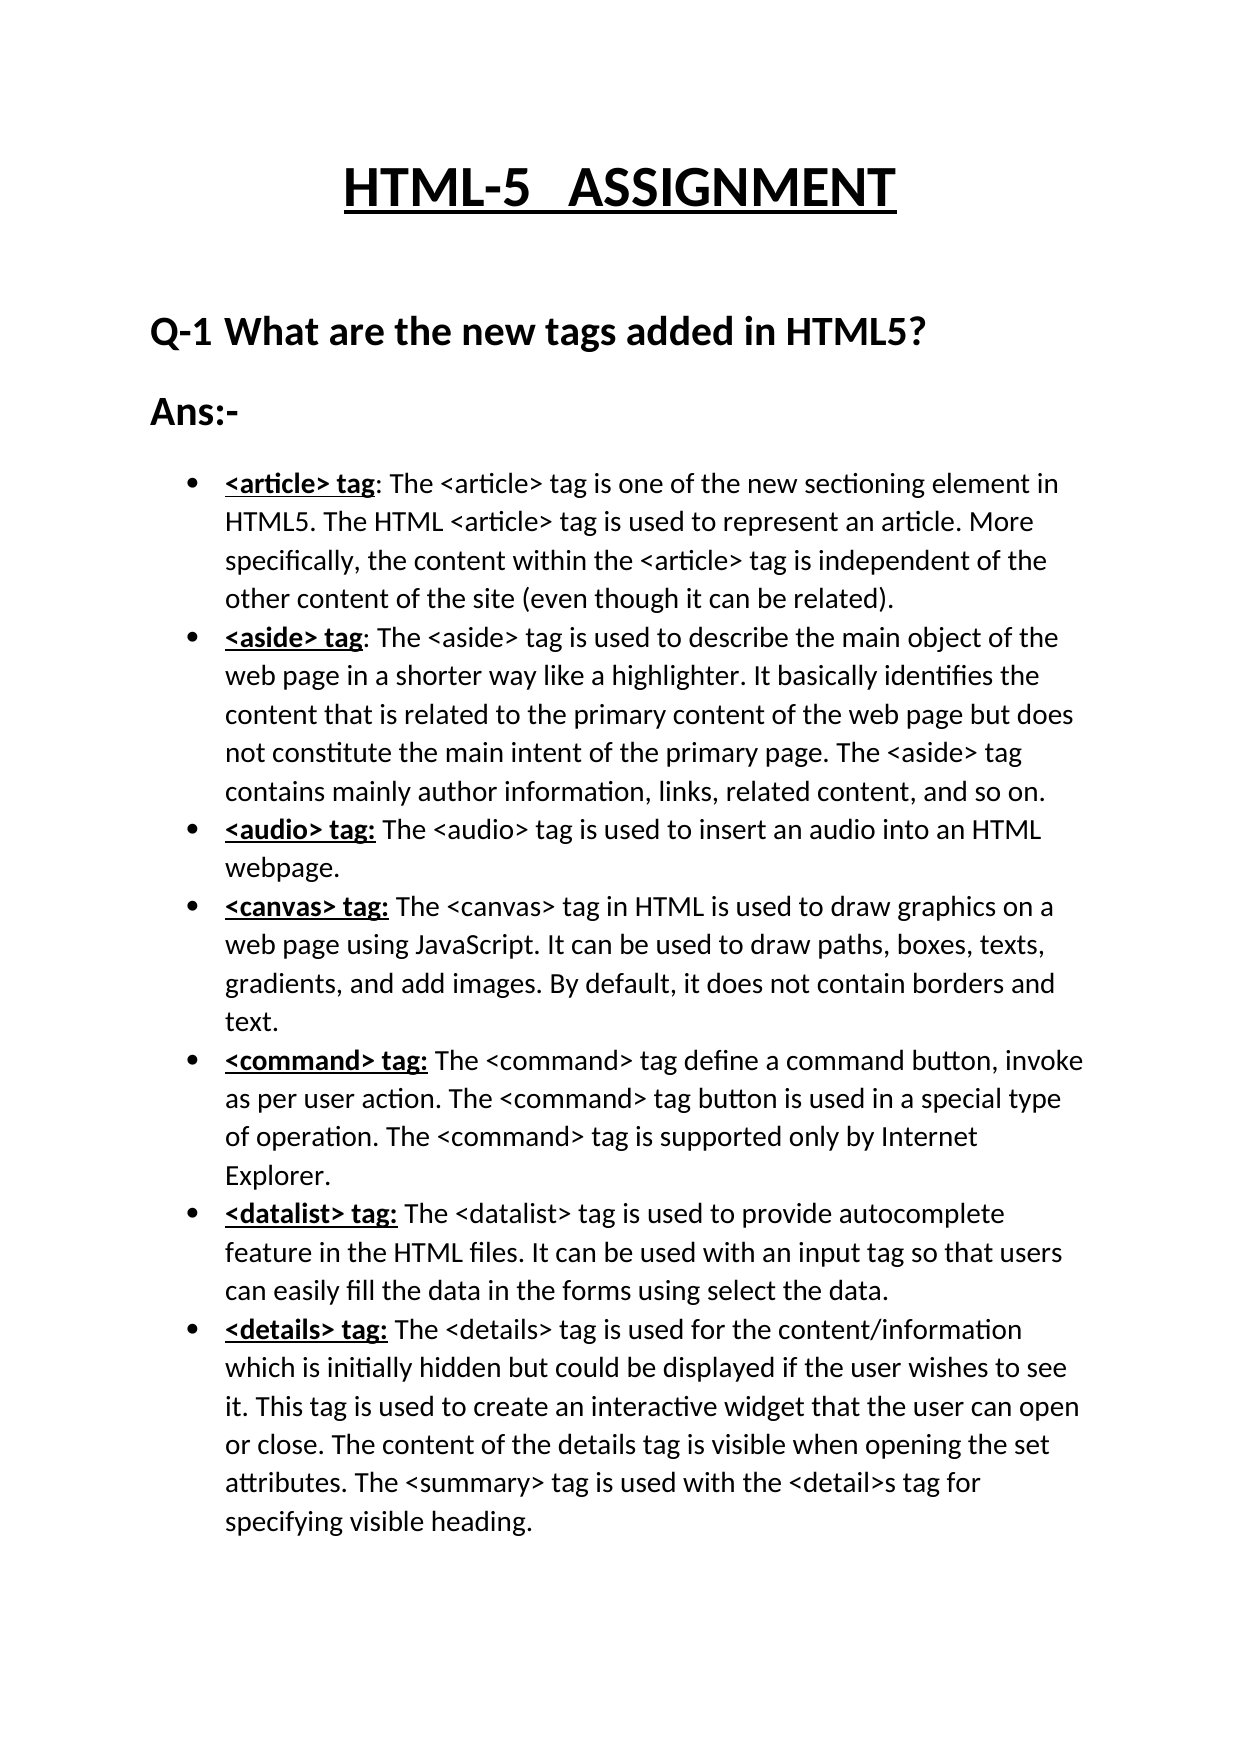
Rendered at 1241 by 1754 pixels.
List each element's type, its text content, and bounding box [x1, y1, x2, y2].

title HTML-5 ASSIGNMENT [150, 150, 1090, 221]
list <details> tag: The <details> tag is used for the content/information which is initially hidden but could be displayed if the user wishes to see it. This tag is used to create an interactive widget that the user can open or close. The content of the details tag is visible when opening the set attributes. The <summary> tag is used with the <detail>s tag for specifying visible heading. [187, 1311, 1090, 1538]
list <canvas> tag: The <canvas> tag in HTML is used to draw graphics on a web page using JavaScript. It can be used to draw paths, boxes, texts, gradients, and add images. By default, it does not contain borders and text. [187, 888, 1090, 1039]
list <audio> tag: The <audio> tag is used to insert an audio into an HTML webpage. [187, 811, 1090, 885]
text Ans:- [150, 385, 1090, 436]
list <command> tag: The <command> tag define a command button, invoke as per user action. The <command> tag button is used in a special type of operation. The <command> tag is supported only by Internet Explorer. [187, 1042, 1090, 1193]
text Q-1 What are the new tags added in HTML5? [150, 305, 1090, 356]
list <datalist> tag: The <datalist> tag is used to provide autocomplete feature in the HTML files. It can be used with an input tag so that users can easily fill the data in the forms using select the data. [187, 1195, 1090, 1308]
list <article> tag: The <article> tag is one of the new sectioning element in HTML5. The HTML <article> tag is used to represent an article. More specifically, the content within the <article> tag is independent of the other content of the site (even though it can be related). [187, 465, 1090, 616]
list <aside> tag: The <aside> tag is used to describe the main object of the web page in a shorter way like a highlighter. It basically identifies the content that is related to the primary content of the web page but does not constitute the main intent of the primary page. The <aside> tag contains mainly author information, links, related content, and so on. [187, 619, 1090, 808]
